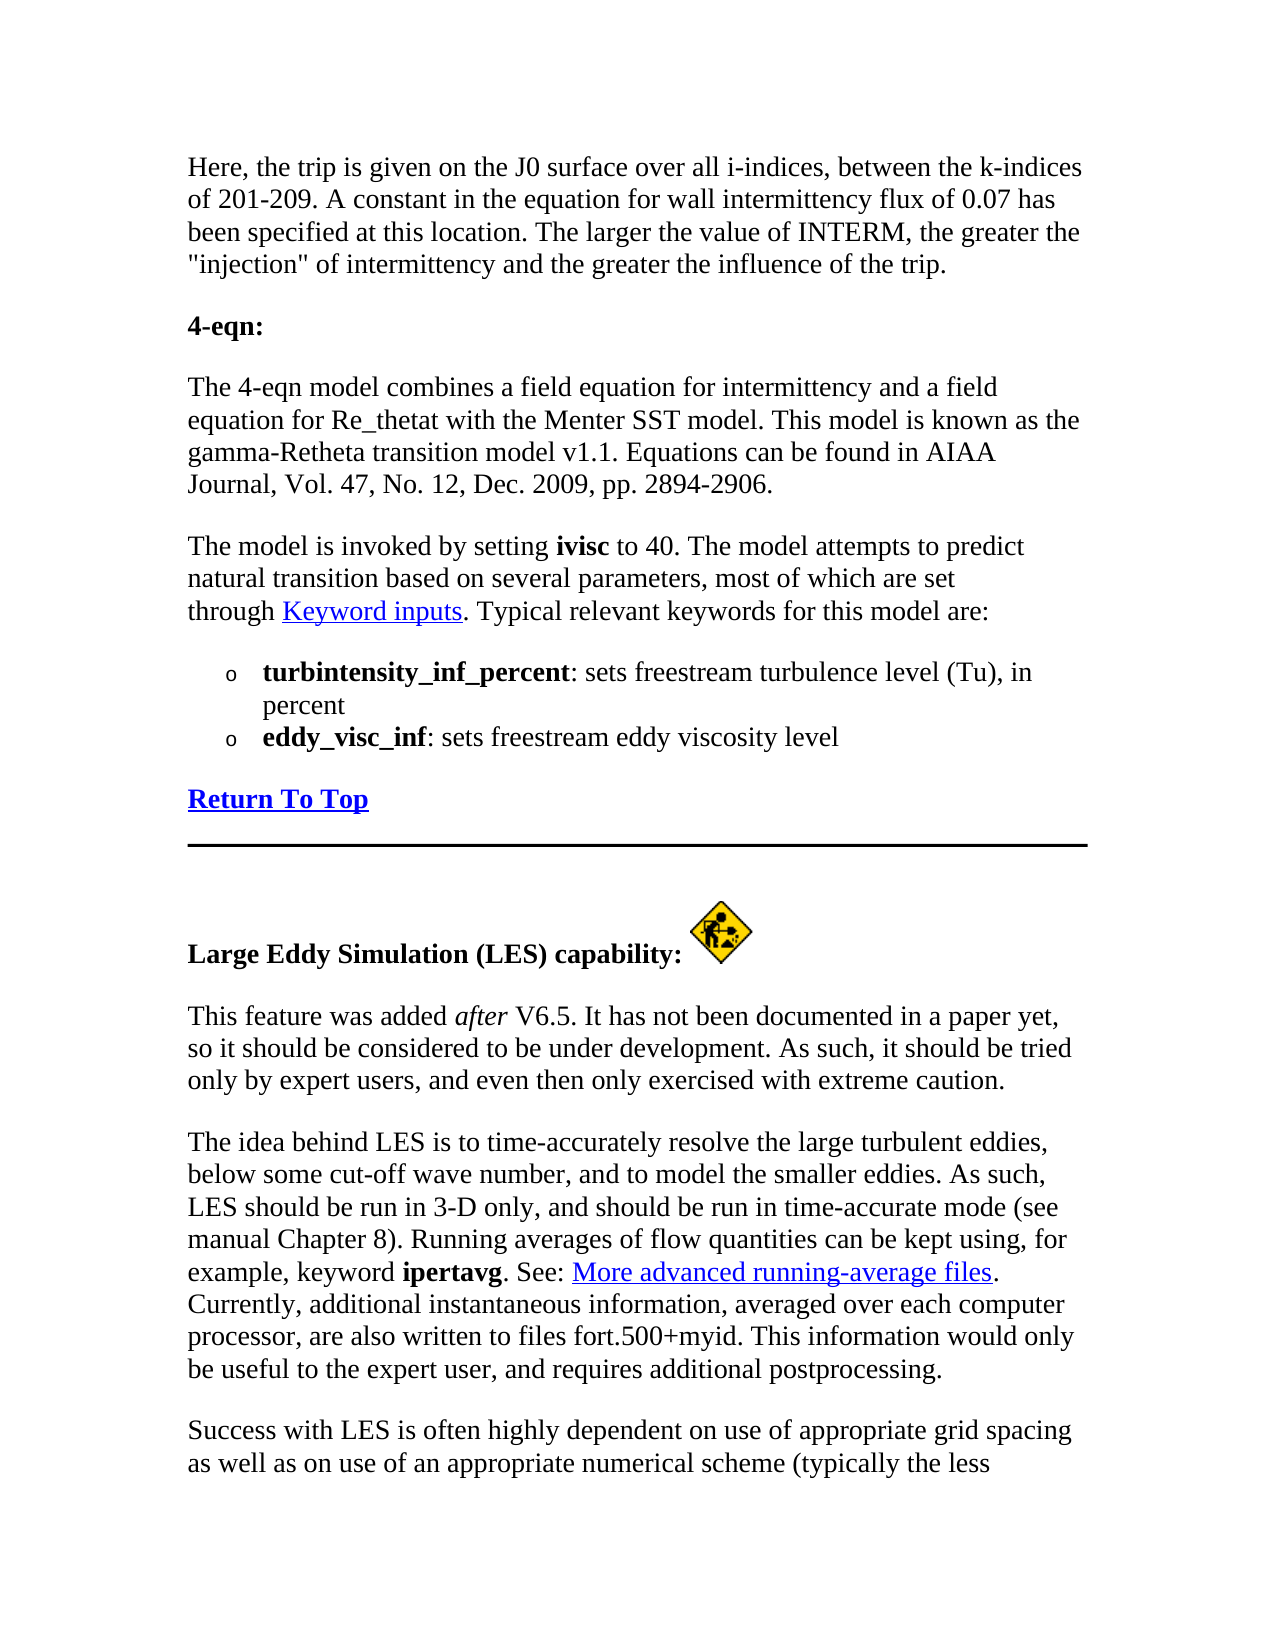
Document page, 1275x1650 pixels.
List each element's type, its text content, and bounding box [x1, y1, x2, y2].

text Large Eddy Simulation (LES) capability: [187, 901, 1087, 969]
text The model is invoked by setting ivisc to 40. The model attempts to predict natural transition based on several parameters, most of which are set through Keyword inputs. Typical relevant keywords for this model are: [187, 529, 1087, 626]
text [187, 1413, 1087, 1478]
text Return To Top [187, 782, 1087, 814]
text The 4-eqn model combines a field equation for intermittency and a field equation for Re_thetat with the Menter SST model. This model is known as the gamma-Retheta transition model v1.1. Equations can be found in AIAA Journal, Vol. 47, No. 12, Dec. 2009, pp. 2894-2906. [187, 370, 1087, 500]
text 4-eqn: [187, 309, 1087, 341]
list eddy_visc_inf: sets freestream eddy viscosity level [225, 720, 1087, 753]
text Here, the trip is given on the J0 surface over all i-indices, between the k-indices of 201-209. A constant in the equation for wall intermittency flux of 0.07 has been specified at this location. The larger the value of INTERM, the greater the "injection" of intermittency and the greater the influence of the trip. [187, 150, 1087, 279]
picture [690, 901, 753, 964]
text The idea behind LES is to time-accurately resolve the large turbulent eddies, below some cut-off wave number, and to model the smaller eddies. As such, LES should be run in 3-D only, and should be run in time-accurate mode (see manual Chapter 8). Running averages of flow quantities can be kept using, for example, keyword ipertavg. See: More advanced running-average files. Currently, additional instantaneous information, averaged over each computer processor, are also written to files fort.500+myid. This information would only be useful to the expert user, and requires additional postprocessing. [187, 1125, 1087, 1384]
list turbintensity_inf_percent: sets freestream turbulence level (Tu), in percent [225, 655, 1087, 720]
text This feature was added after V6.5. It has not been documented in a paper yet, so it should be considered to be under development. As such, it should be tried only by expert users, and even then only exercised with extreme caution. [187, 999, 1087, 1096]
